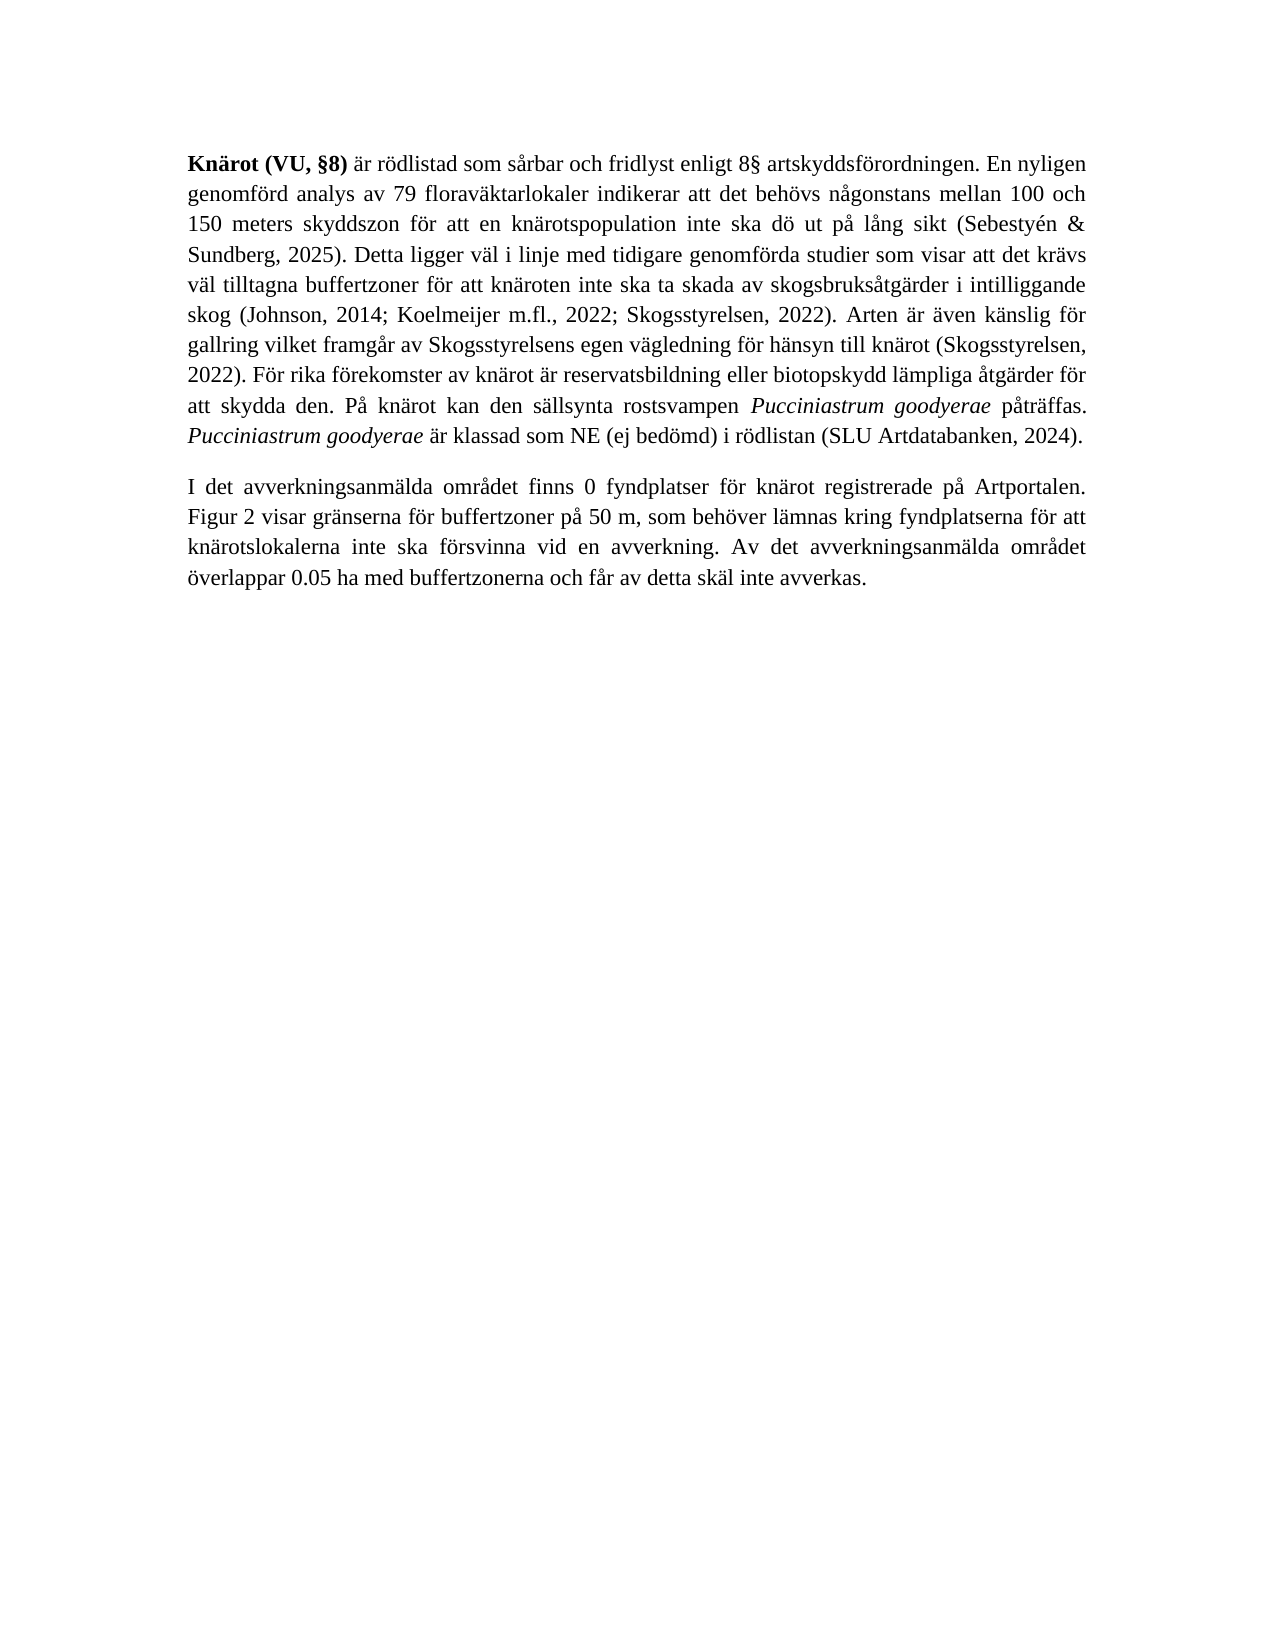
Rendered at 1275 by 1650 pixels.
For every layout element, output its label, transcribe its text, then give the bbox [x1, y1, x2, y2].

text Knärot (VU, §8) är rödlistad som sårbar och fridlyst enligt 8§ artskyddsförordningen. En nyligen genomförd analys av 79 floraväktarlokaler indikerar att det behövs någonstans mellan 100 och 150 meters skyddszon för att en knärotspopulation inte ska dö ut på lång sikt (Sebestyén & Sundberg, 2025). Detta ligger väl i linje med tidigare genomförda studier som visar att det krävs väl tilltagna buffertzoner för att knäroten inte ska ta skada av skogsbruksåtgärder i intilliggande skog (Johnson, 2014; Koelmeijer m.fl., 2022; Skogsstyrelsen, 2022). Arten är även känslig för gallring vilket framgår av Skogsstyrelsens egen vägledning för hänsyn till knärot (Skogsstyrelsen, 2022). För rika förekomster av knärot är reservatsbildning eller biotopskydd lämpliga åtgärder för att skydda den. På knärot kan den sällsynta rostsvampen Pucciniastrum goodyerae påträffas. Pucciniastrum goodyerae är klassad som NE (ej bedömd) i rödlistan (SLU Artdatabanken, 2024). [187, 150, 1087, 448]
text I det avverkningsanmälda området finns 0 fyndplatser för knärot registrerade på Artportalen. Figur 2 visar gränserna för buffertzoner på 50 m, som behöver lämnas kring fyndplatserna för att knärotslokalerna inte ska försvinna vid en avverkning. Av det avverkningsanmälda området överlappar 0.05 ha med buffertzonerna och får av detta skäl inte avverkas. [187, 473, 1087, 590]
